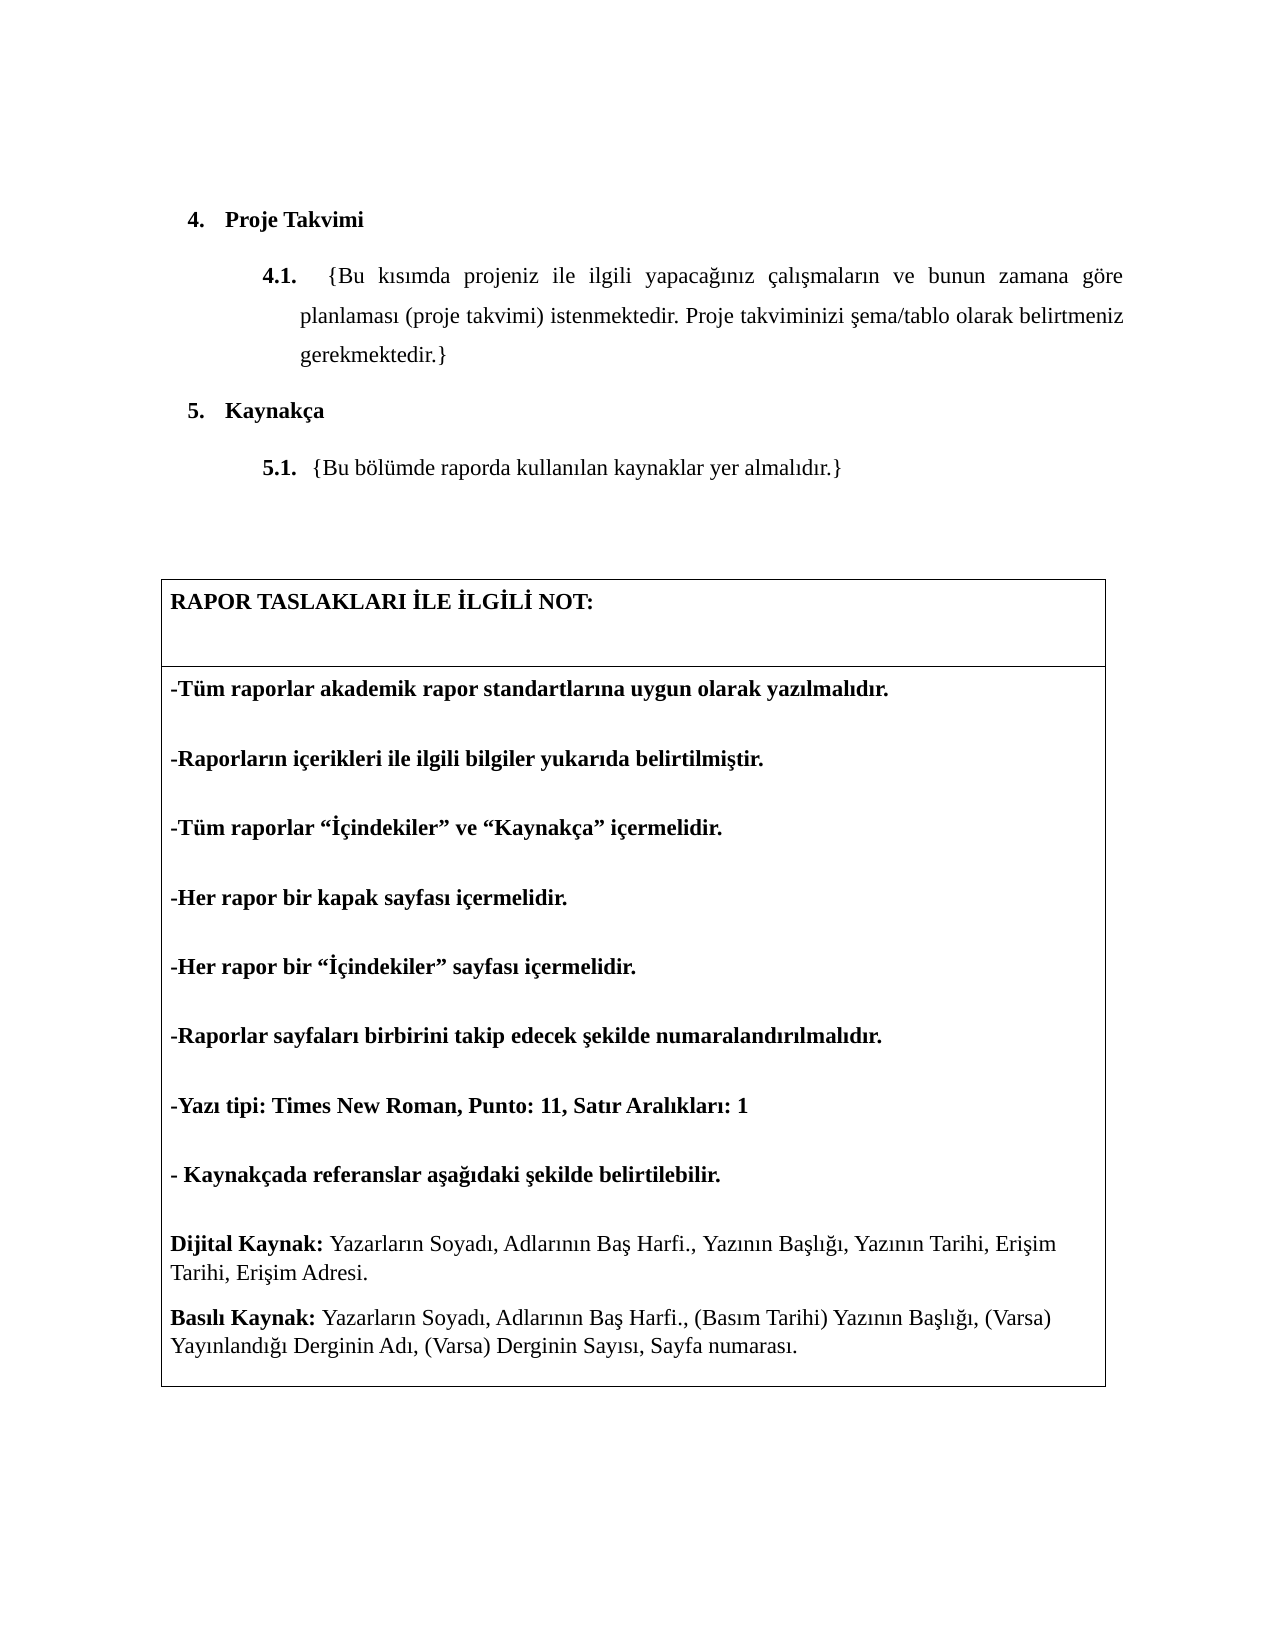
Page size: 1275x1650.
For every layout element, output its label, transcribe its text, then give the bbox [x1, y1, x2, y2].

list {Bu bölümde raporda kullanılan kaynaklar yer almalıdır.} [262, 453, 1125, 480]
list Kaynakça [187, 397, 1125, 424]
table_header RAPOR TASLAKLARI İLE İLGİLİ NOT: [162, 580, 1105, 666]
table_cell -Tüm raporlar akademik rapor standartlarına uygun olarak yazılmalıdır. -Raporların içerikleri ile ilgili bilgiler yukarıda belirtilmiştir. -Tüm raporlar “İçindekiler” ve “Kaynakça” içermelidir. -Her rapor bir kapak sayfası içermelidir. -Her rapor bir “İçindekiler” sayfası içermelidir. -Raporlar sayfaları birbirini takip edecek şekilde numaralandırılmalıdır. -Yazı tipi: Times New Roman, Punto: 11, Satır Aralıkları: 1 - Kaynakçada referanslar aşağıdaki şekilde belirtilebilir. Dijital Kaynak: Yazarların Soyadı, Adlarının Baş Harfi., Yazının Başlığı, Yazının Tarihi, Erişim Tarihi, Erişim Adresi. Basılı Kaynak: Yazarların Soyadı, Adlarının Baş Harfi., (Basım Tarihi) Yazının Başlığı, (Varsa) Yayınlandığı Derginin Adı, (Varsa) Derginin Sayısı, Sayfa numarası. [162, 667, 1105, 1386]
list {Bu kısımda projeniz ile ilgili yapacağınız çalışmaların ve bunun zamana göre planlaması (proje takvimi) istenmektedir. Proje takviminizi şema/tablo olarak belirtmeniz gerekmektedir.} [262, 262, 1125, 368]
list Proje Takvimi [187, 206, 1125, 232]
